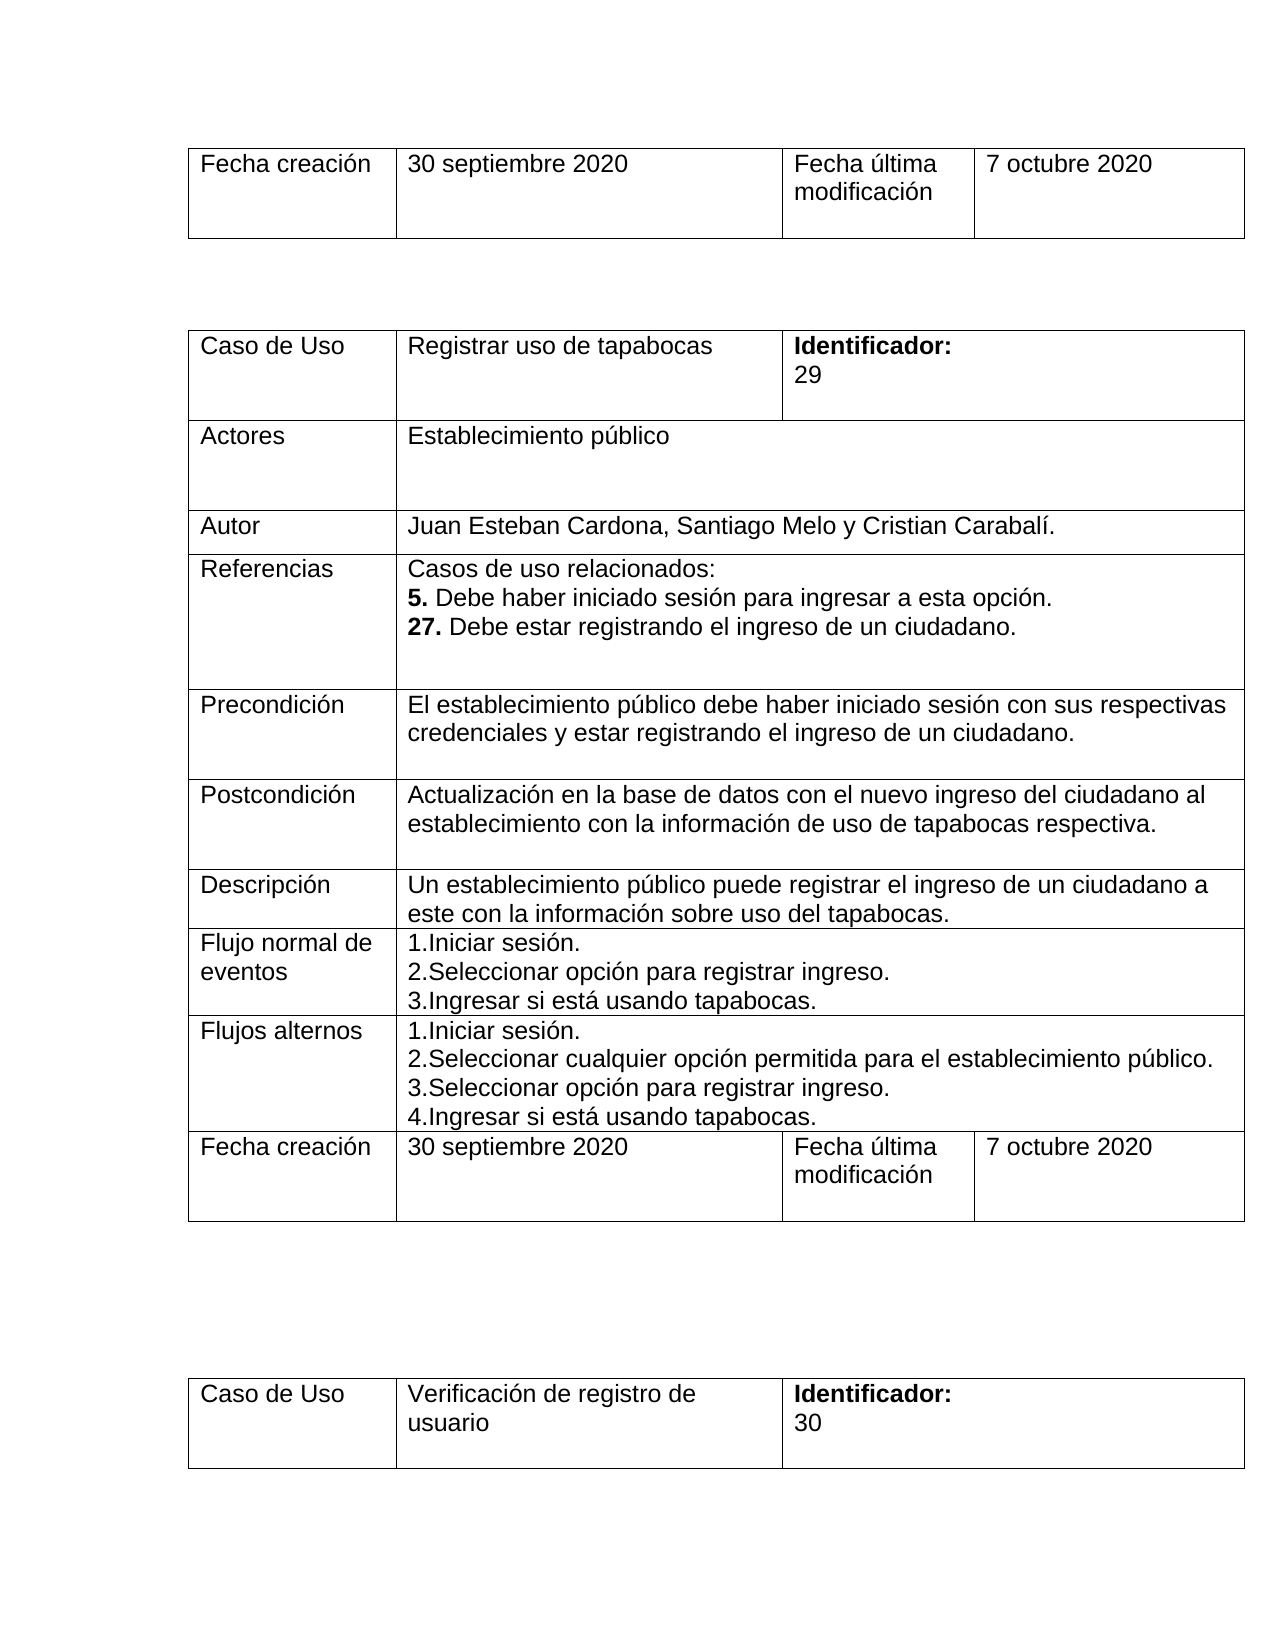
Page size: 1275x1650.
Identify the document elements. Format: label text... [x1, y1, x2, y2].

table_cell Casos de uso relacionados: 5. Debe haber iniciado sesión para ingresar a esta opción. 27. Debe estar registrando el ingreso de un ciudadano. [397, 555, 1244, 689]
table_cell El establecimiento público debe haber iniciado sesión con sus respectivas credenciales y estar registrando el ingreso de un ciudadano. [397, 690, 1244, 779]
table_cell 7 octubre 2020 [975, 1132, 1244, 1221]
table_cell Actores [189, 421, 396, 510]
table_cell Fecha creación [189, 149, 396, 238]
table_cell 30 septiembre 2020 [397, 149, 782, 238]
table_header Caso de Uso [189, 331, 396, 420]
table_header Identificador: 30 [783, 1379, 1244, 1468]
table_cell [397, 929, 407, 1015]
table_cell Flujo normal de eventos [189, 929, 396, 1015]
table_cell Fecha creación [189, 1132, 396, 1221]
table_cell Fecha última modificación [783, 149, 974, 238]
table_cell 30 septiembre 2020 [397, 1132, 782, 1221]
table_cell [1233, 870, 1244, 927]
table_cell Establecimiento público [397, 421, 1244, 510]
table_header Caso de Uso [189, 1379, 396, 1468]
table_cell 7 octubre 2020 [975, 149, 1244, 238]
table_header Registrar uso de tapabocas [397, 331, 782, 420]
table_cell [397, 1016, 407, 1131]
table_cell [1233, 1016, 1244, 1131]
table_cell Juan Esteban Cardona, Santiago Melo y Cristian Carabalí. [397, 511, 1244, 553]
table_header Verificación de registro de usuario [397, 1379, 782, 1468]
table_cell Postcondición [189, 780, 396, 869]
table_cell Actualización en la base de datos con el nuevo ingreso del ciudadano al establecimiento con la información de uso de tapabocas respectiva. [397, 780, 1244, 869]
table_cell Fecha última modificación [783, 1132, 974, 1221]
table_cell Flujos alternos [189, 1016, 396, 1131]
table_header Identificador: 29 [783, 331, 1244, 420]
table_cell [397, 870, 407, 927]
table_cell Autor [189, 511, 396, 553]
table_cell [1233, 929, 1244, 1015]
table_cell Referencias [189, 555, 396, 689]
table_cell Descripción [189, 870, 396, 927]
table_cell Precondición [189, 690, 396, 779]
